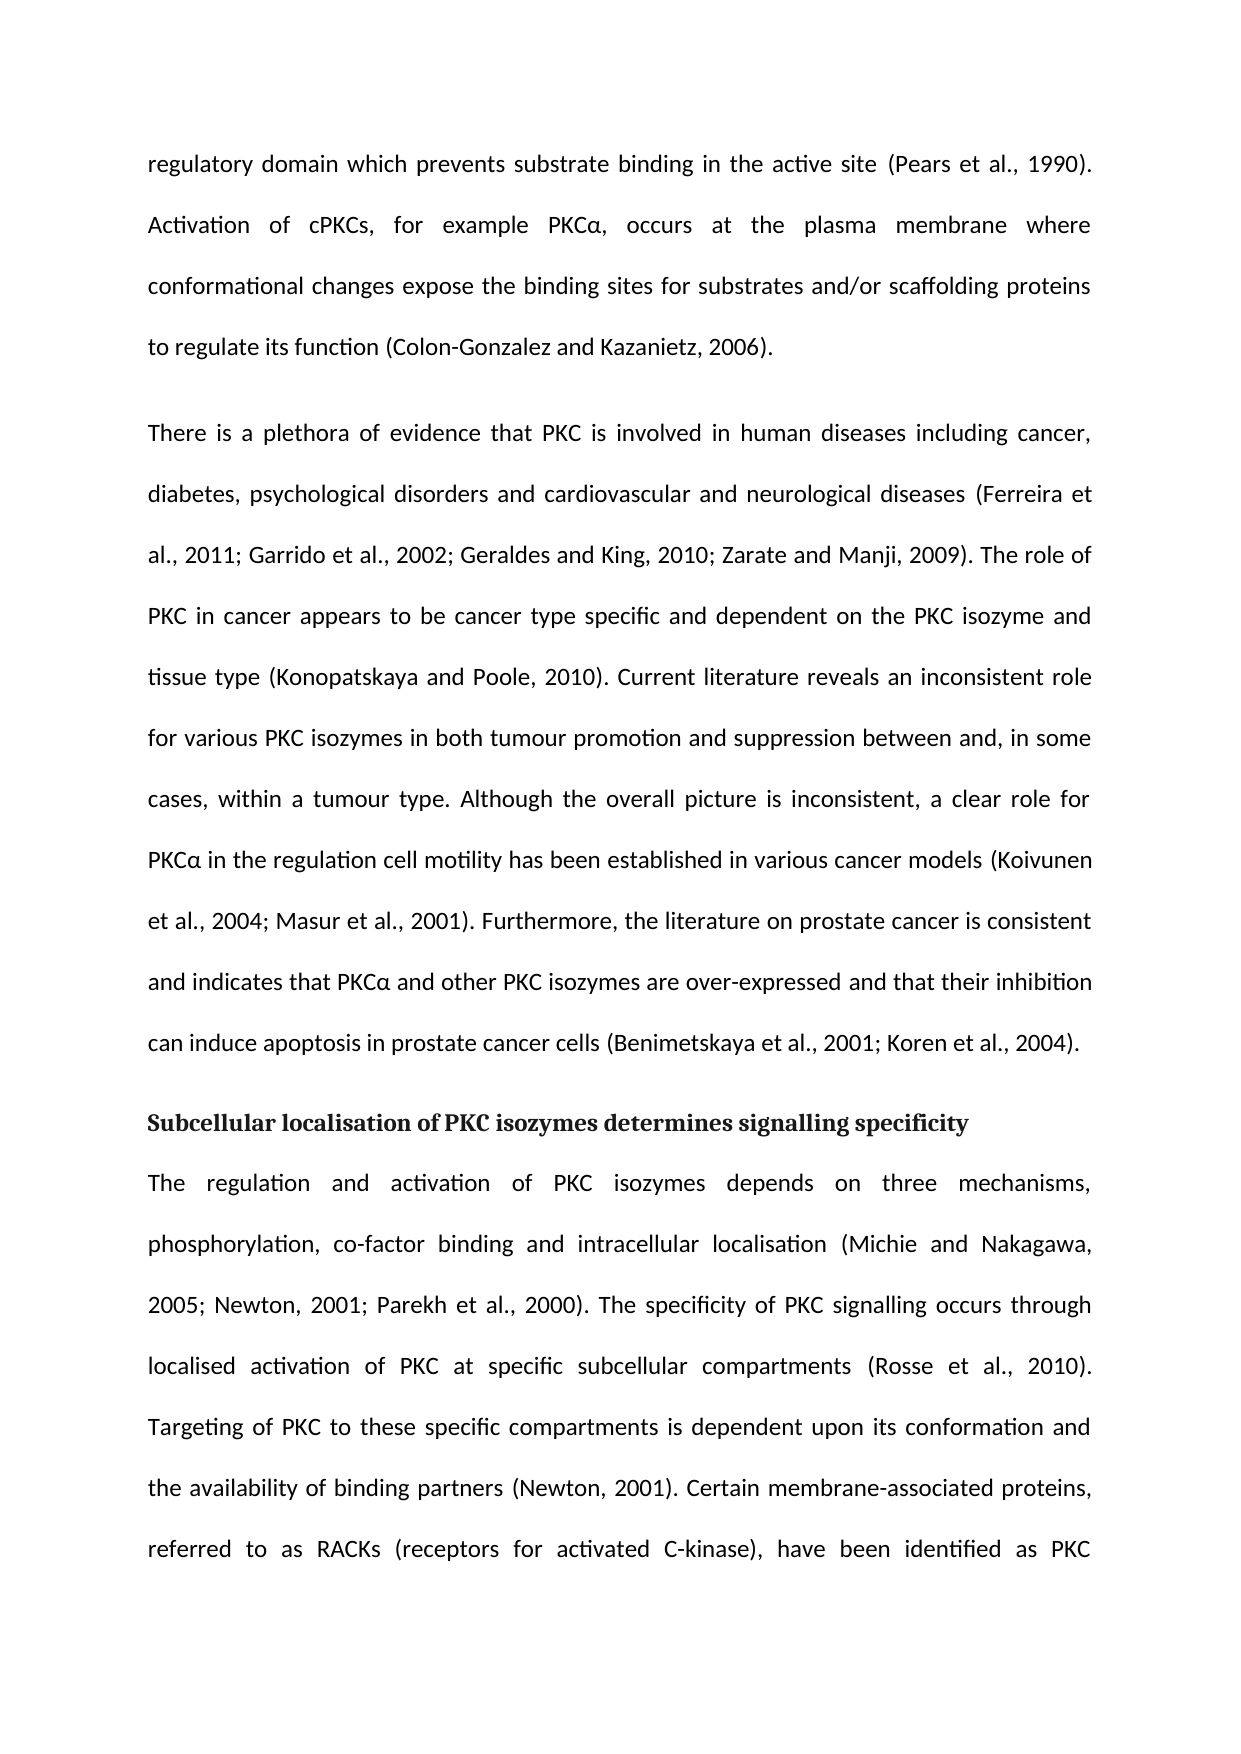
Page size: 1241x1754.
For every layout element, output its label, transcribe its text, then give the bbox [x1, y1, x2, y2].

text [148, 148, 1092, 361]
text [148, 1167, 1092, 1563]
text There is a plethora of evidence that PKC is involved in human diseases including cancer, diabetes, psychological disorders and cardiovascular and neurological diseases (Ferreira et al., 2011; Garrido et al., 2002; Geraldes and King, 2010; Zarate and Manji, 2009). The role of PKC in cancer appears to be cancer type specific and dependent on the PKC isozyme and tissue type (Konopatskaya and Poole, 2010). Current literature reveals an inconsistent role for various PKC isozymes in both tumour promotion and suppression between and, in some cases, within a tumour type. Although the overall picture is inconsistent, a clear role for PKCα in the regulation cell motility has been established in various cancer models (Koivunen et al., 2004; Masur et al., 2001). Furthermore, the literature on prostate cancer is consistent and indicates that PKCα and other PKC isozymes are over-expressed and that their inhibition can induce apoptosis in prostate cancer cells (Benimetskaya et al., 2001; Koren et al., 2004). [148, 417, 1092, 1058]
subtitle Subcellular localisation of PKC isozymes determines signalling specificity [148, 1109, 1092, 1138]
